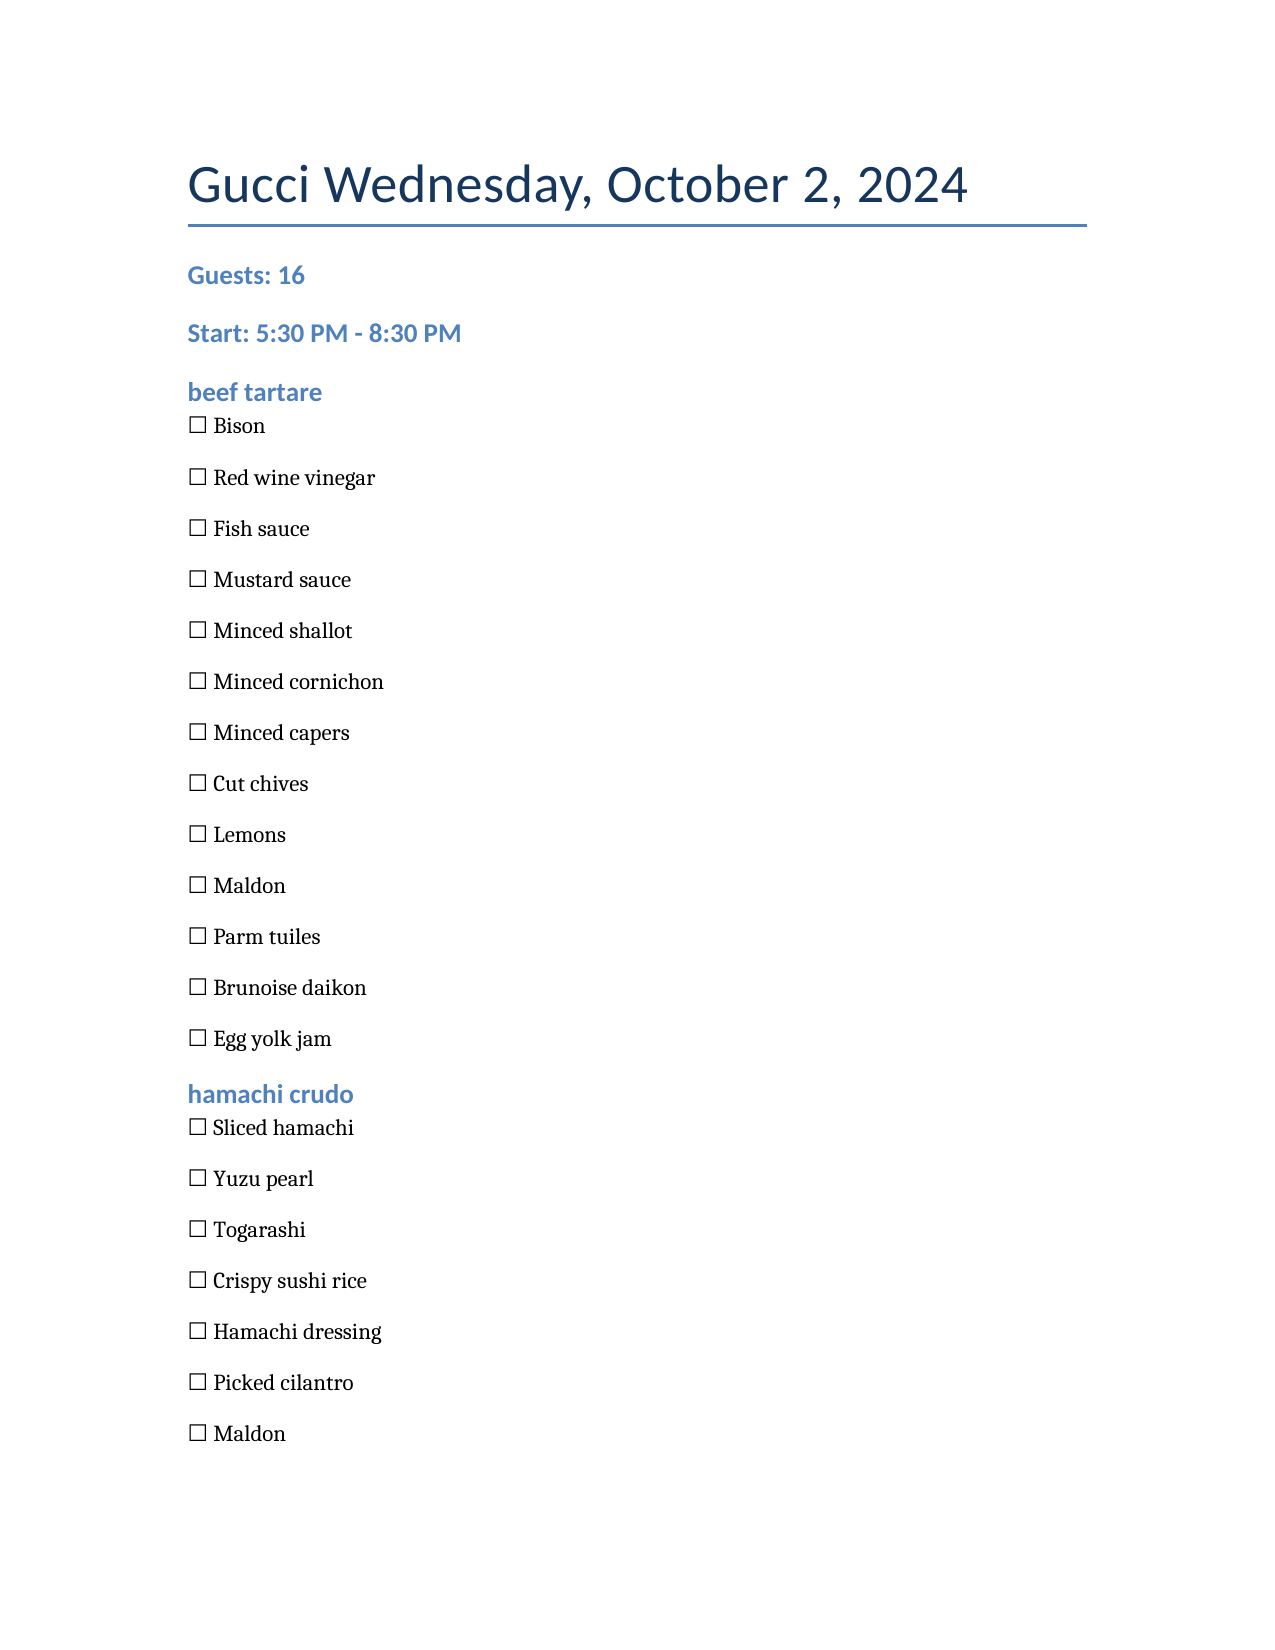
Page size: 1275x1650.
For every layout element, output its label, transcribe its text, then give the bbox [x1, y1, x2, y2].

text ☐ Minced capers [187, 719, 1087, 746]
text ☐ Togarashi [187, 1217, 1087, 1243]
text ☐ Cut chives [187, 771, 1087, 797]
text ☐ Crispy sushi rice [187, 1268, 1087, 1294]
text ☐ Yuzu pearl [187, 1166, 1087, 1192]
subtitle beef tartare [187, 375, 1087, 408]
text ☐ Minced cornichon [187, 668, 1087, 695]
text ☐ Hamachi dressing [187, 1319, 1087, 1345]
text ☐ Egg yolk jam [187, 1026, 1087, 1052]
text ☐ Minced shallot [187, 617, 1087, 644]
title Gucci Wednesday, October 2, 2024 [187, 150, 1087, 227]
text ☐ Brunoise daikon [187, 975, 1087, 1001]
text ☐ Mustard sauce [187, 566, 1087, 593]
text ☐ Parm tuiles [187, 924, 1087, 950]
subtitle hamachi crudo [187, 1077, 1087, 1110]
text ☐ Picked cilantro [187, 1370, 1087, 1396]
text ☐ Lemons [187, 822, 1087, 848]
text ☐ Fish sauce [187, 515, 1087, 542]
text ☐ Maldon [187, 873, 1087, 899]
text ☐ Maldon [187, 1421, 1087, 1447]
text ☐ Red wine vinegar [187, 464, 1087, 491]
text ☐ Sliced hamachi [187, 1115, 1087, 1141]
subtitle Start: 5:30 PM - 8:30 PM [187, 317, 1087, 349]
subtitle Guests: 16 [187, 258, 1087, 291]
text ☐ Bison [187, 413, 1087, 439]
